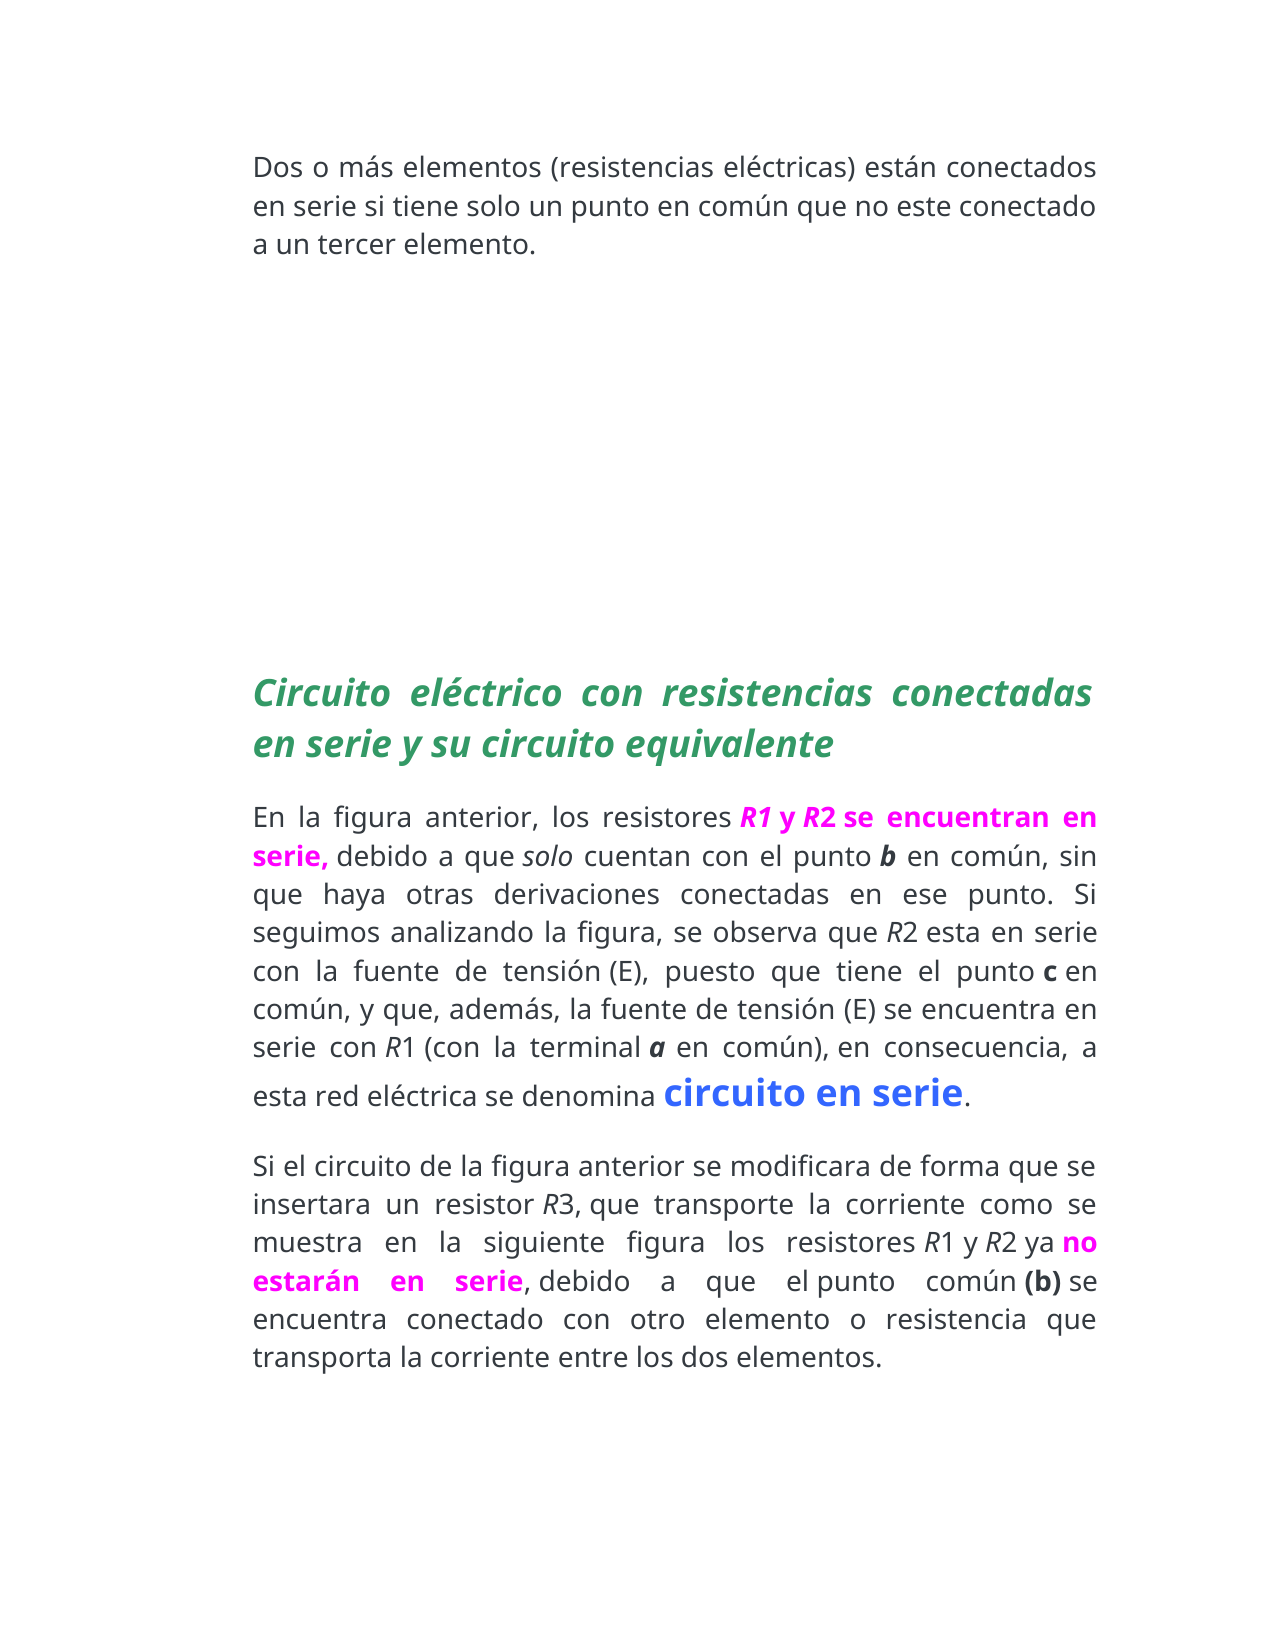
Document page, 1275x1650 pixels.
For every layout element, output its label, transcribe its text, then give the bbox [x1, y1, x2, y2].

text Circuito eléctrico con resistencias conectadas en serie y su circuito equivalente [252, 666, 1098, 768]
text En la figura anterior, los resistores R1 y R2 se encuentran en serie, debido a que solo cuentan con el punto b en común, sin que haya otras derivaciones conectadas en ese punto. Si seguimos analizando la figura, se observa que R2 esta en serie con la fuente de tensión (E), puesto que tiene el punto c en común, y que, además, la fuente de tensión (E) se encuentra en serie con R1 (con la terminal a en común), en consecuencia, a esta red eléctrica se denomina circuito en serie. [252, 798, 1098, 1117]
text Dos o más elementos (resistencias eléctricas) están conectados en serie si tiene solo un punto en común que no este conectado a un tercer elemento. [252, 148, 1098, 263]
text Si el circuito de la figura anterior se modificara de forma que se insertara un resistor R3, que transporte la corriente como se muestra en la siguiente figura los resistores R1 y R2 ya no estarán en serie, debido a que el punto común (b) se encuentra conectado con otro elemento o resistencia que transporta la corriente entre los dos elementos. [252, 1146, 1098, 1376]
